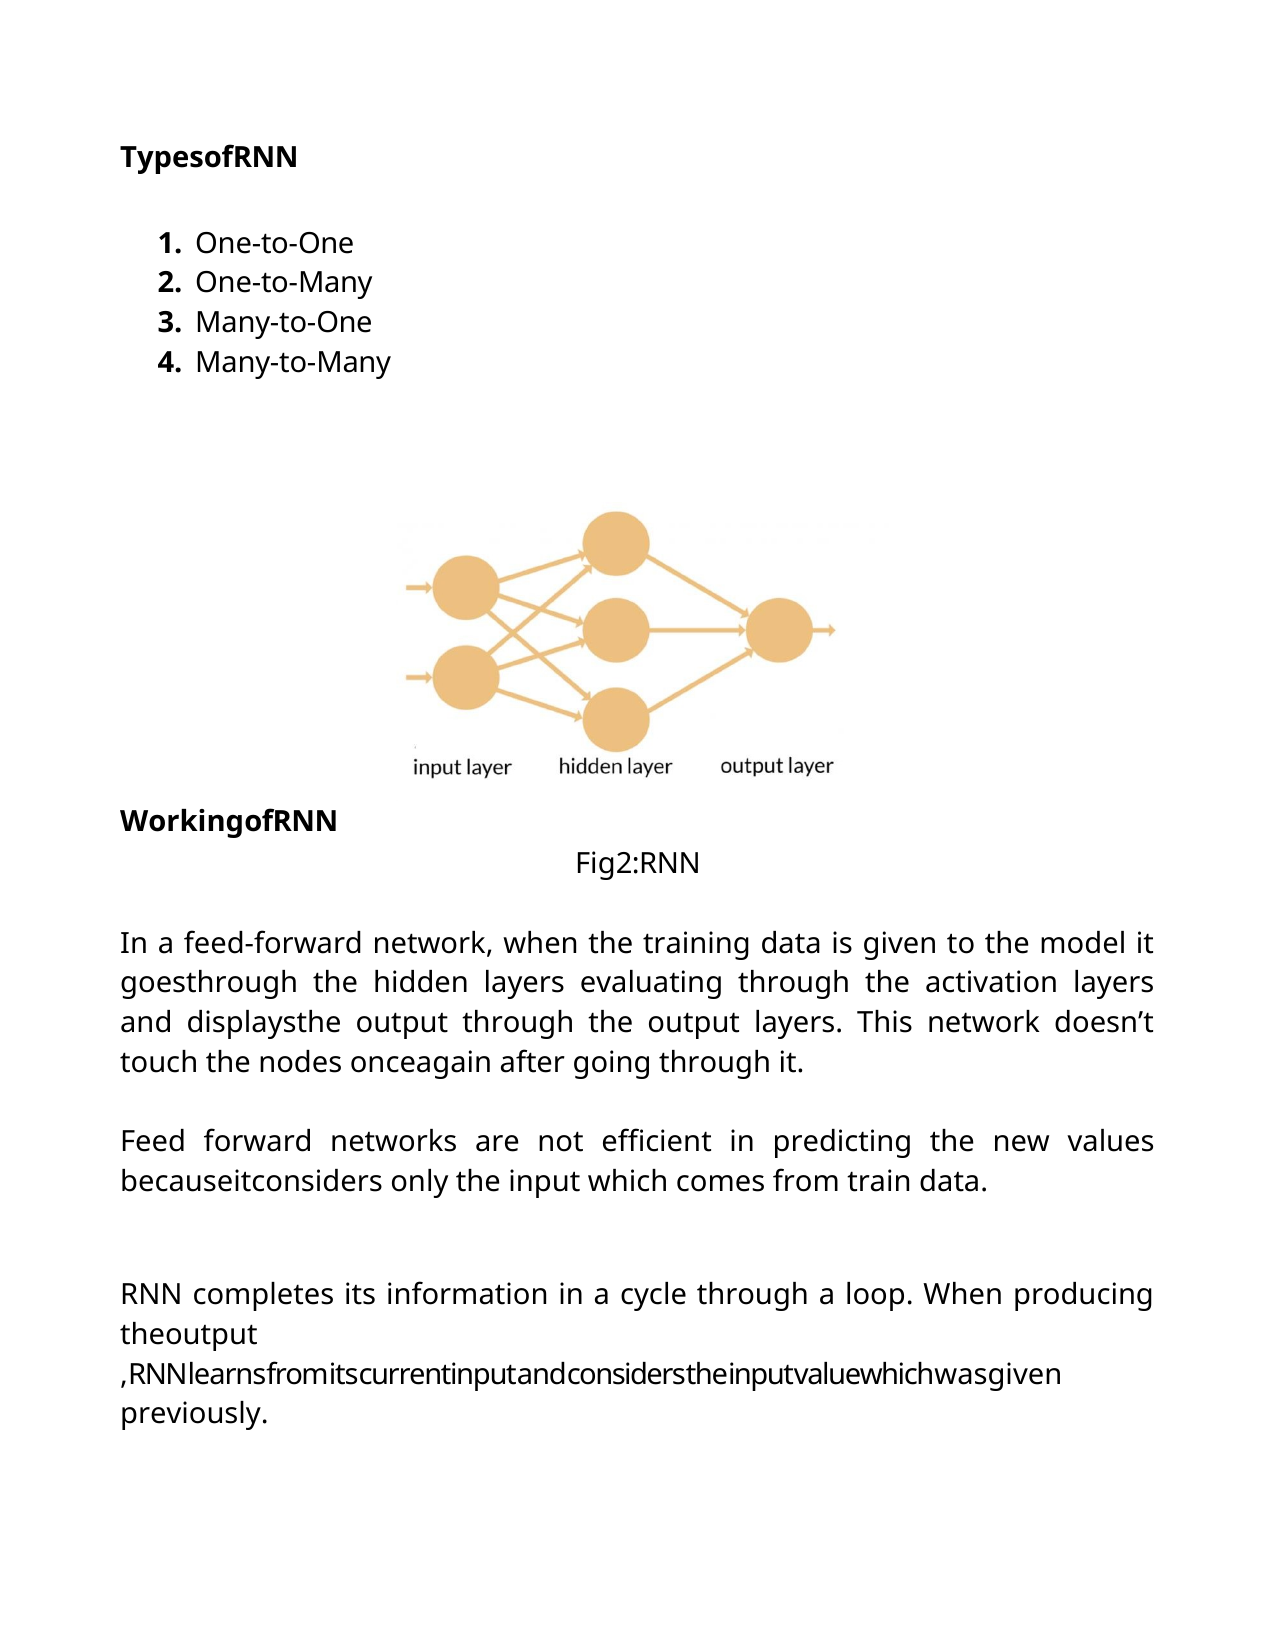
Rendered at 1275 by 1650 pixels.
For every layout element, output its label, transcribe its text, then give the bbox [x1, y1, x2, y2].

list Many-to-Many [157, 341, 1221, 381]
text RNN completes its information in a cycle through a loop. When producing theoutput,RNNlearnsfromitscurrentinputandconsiderstheinputvaluewhichwasgiven previously. [120, 1273, 1156, 1432]
text Fig2:RNN [469, 843, 806, 882]
text In a feed-forward network, when the training data is given to the model it goesthrough the hidden layers evaluating through the activation layers and displaysthe output through the output layers. This network doesn’t touch the nodes onceagain after going through it. [120, 922, 1155, 1081]
subtitle TypesofRNN [120, 136, 1221, 176]
list One-to-One [157, 222, 1221, 262]
list Many-to-One [157, 301, 1221, 341]
text Feed forward networks are not efficient in predicting the new values becauseitconsiders only the input which comes from train data. [120, 1121, 1156, 1200]
picture [396, 502, 889, 801]
list One-to-Many [157, 262, 1221, 301]
